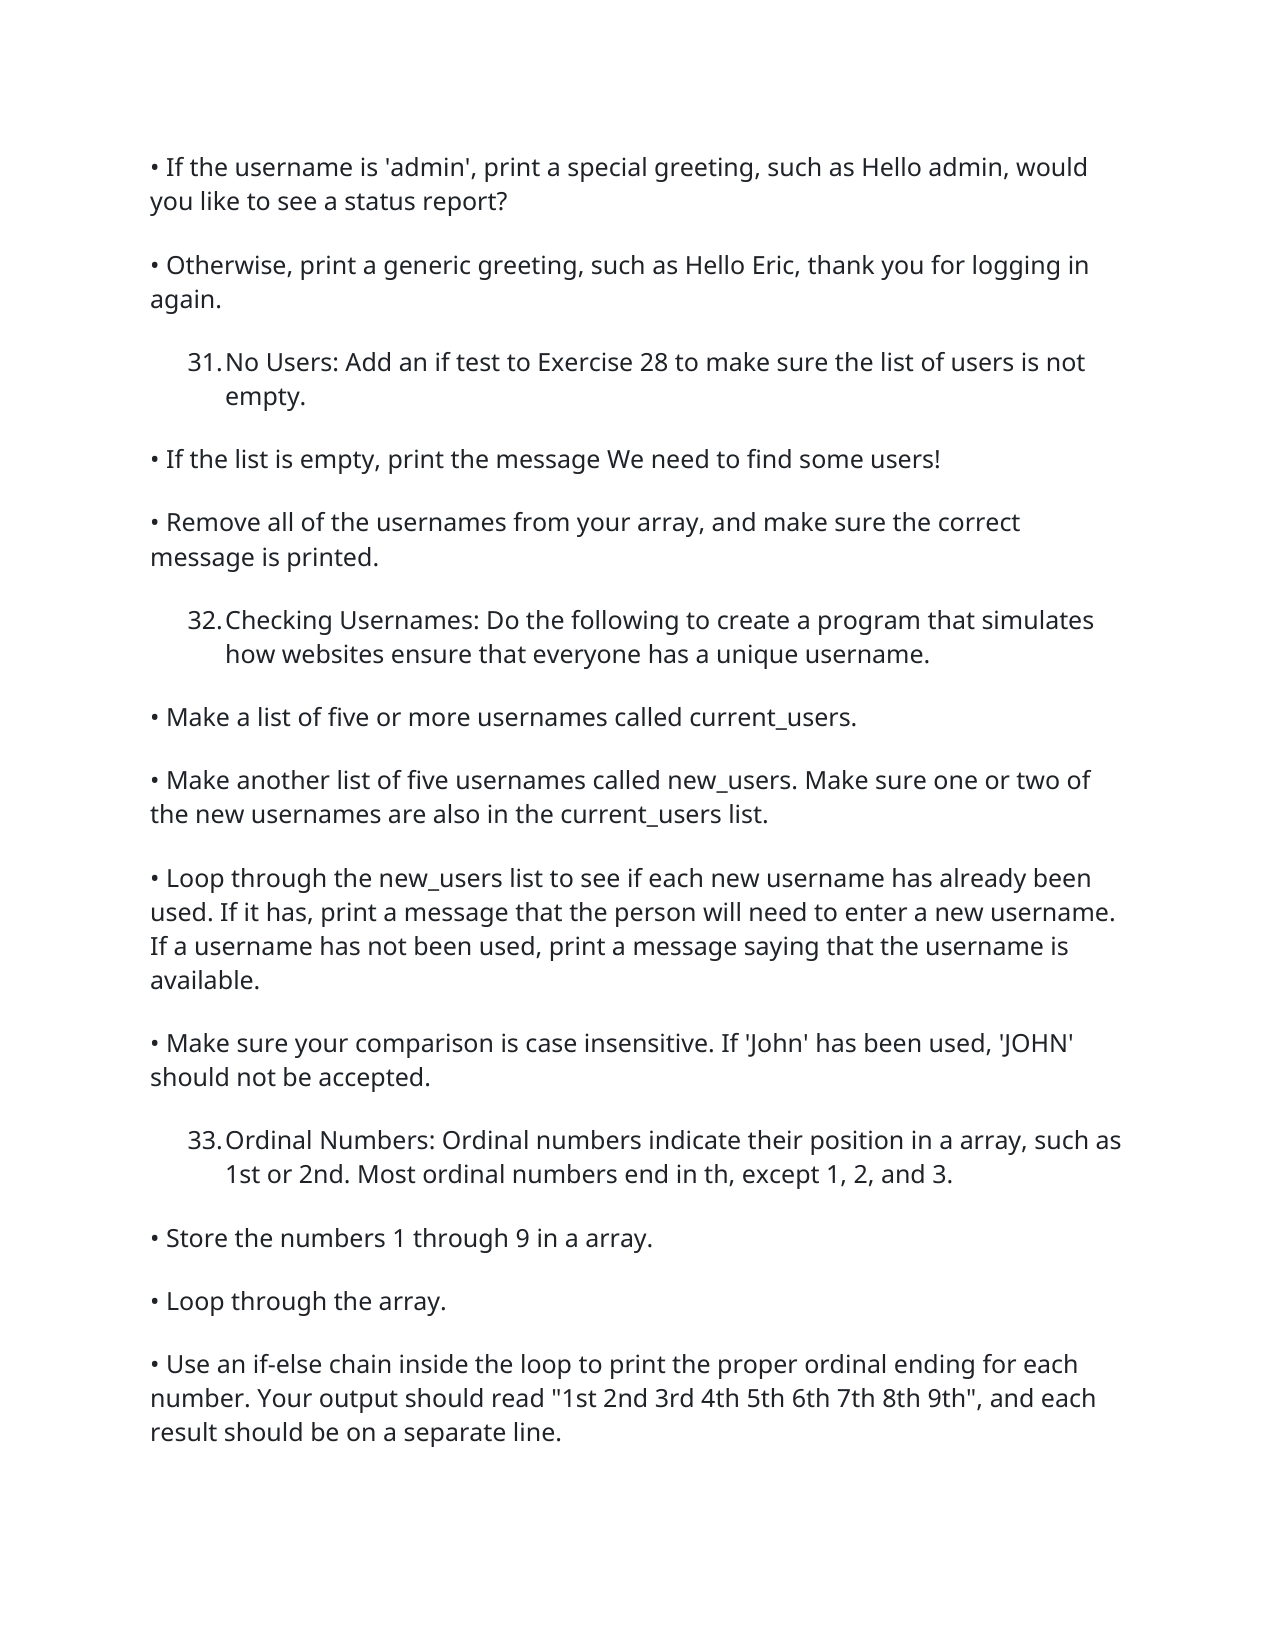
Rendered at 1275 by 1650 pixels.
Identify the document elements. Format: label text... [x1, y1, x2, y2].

list Checking Usernames: Do the following to create a program that simulates how websites ensure that everyone has a unique username. [187, 602, 1125, 671]
text • Remove all of the usernames from your array, and make sure the correct message is printed. [150, 505, 1125, 573]
text • Otherwise, print a generic greeting, such as Hello Eric, thank you for logging in again. [150, 247, 1125, 315]
text • Loop through the new_users list to see if each new username has already been used. If it has, print a message that the person will need to enter a new username. If a username has not been used, print a message saying that the username is available. [150, 860, 1125, 996]
text • Make a list of five or more usernames called current_users. [150, 700, 1125, 734]
text • Use an if-else chain inside the loop to print the proper ordinal ending for each number. Your output should read "1st 2nd 3rd 4th 5th 6th 7th 8th 9th", and each result should be on a separate line. [150, 1347, 1125, 1449]
list No Users: Add an if test to Exercise 28 to make sure the list of users is not empty. [187, 344, 1125, 413]
text • Make another list of five usernames called new_users. Make sure one or two of the new usernames are also in the current_users list. [150, 763, 1125, 831]
text • If the username is 'admin', print a special greeting, such as Hello admin, would you like to see a status report? [150, 150, 1125, 218]
text • Loop through the array. [150, 1283, 1125, 1317]
text • Make sure your comparison is case insensitive. If 'John' has been used, 'JOHN' should not be accepted. [150, 1026, 1125, 1094]
text • Store the numbers 1 through 9 in a array. [150, 1220, 1125, 1254]
list Ordinal Numbers: Ordinal numbers indicate their position in a array, such as 1st or 2nd. Most ordinal numbers end in th, except 1, 2, and 3. [187, 1123, 1125, 1191]
text • If the list is empty, print the message We need to find some users! [150, 442, 1125, 476]
